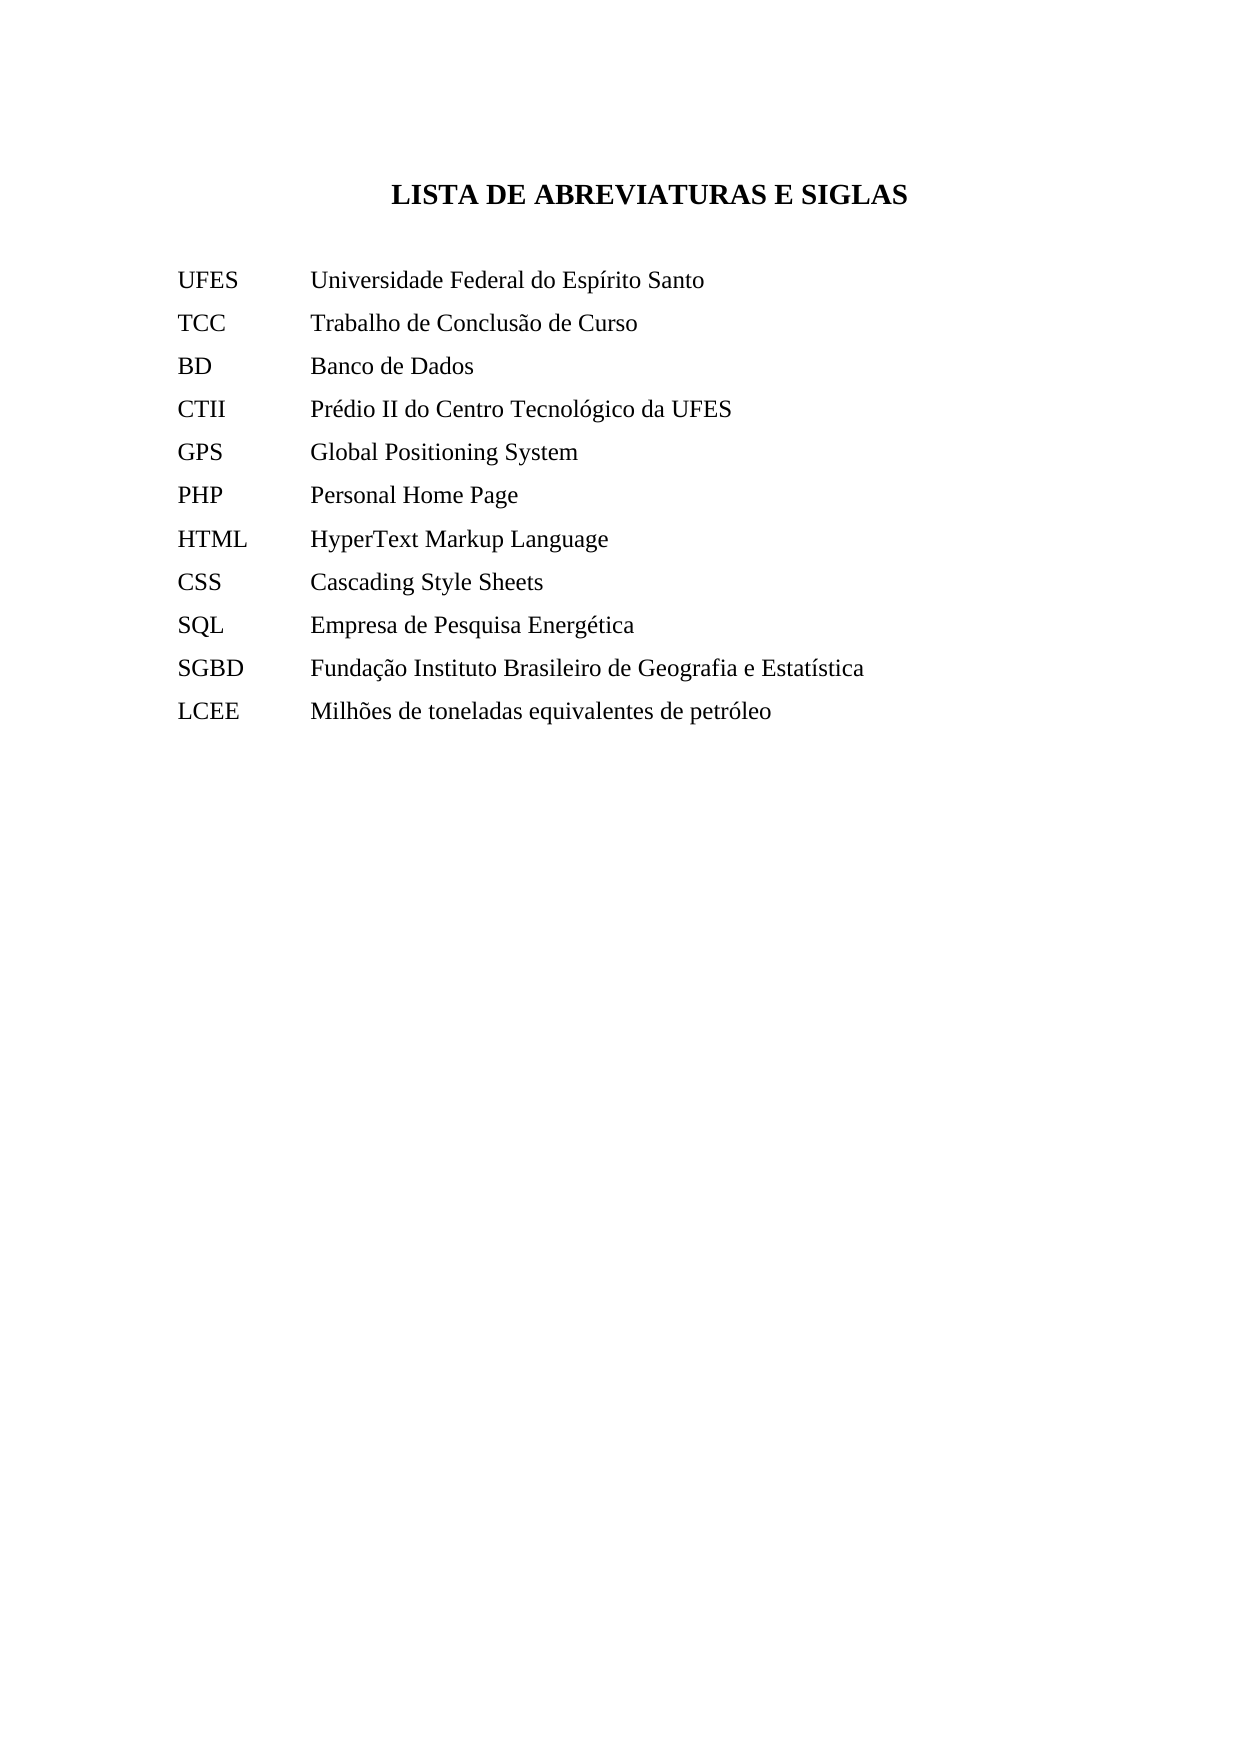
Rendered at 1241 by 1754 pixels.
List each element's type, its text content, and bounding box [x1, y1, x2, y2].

text UFES Universidade Federal do Espírito Santo [177, 265, 1122, 294]
text GPS Global Positioning System [177, 437, 1122, 466]
text SGBD Fundação Instituto Brasileiro de Geografia e Estatística [177, 653, 1122, 682]
text CSS Cascading Style Sheets [177, 567, 1122, 596]
text SQL Empresa de Pesquisa Energética [177, 610, 1122, 639]
text HTML HyperText Markup Language [177, 524, 1122, 552]
text LISTA DE ABREVIATURAS E SIGLAS [177, 177, 1122, 211]
text TCC Trabalho de Conclusão de Curso [177, 308, 1122, 337]
text BD Banco de Dados [177, 351, 1122, 380]
text PHP Personal Home Page [177, 481, 1122, 509]
text CTII Prédio II do Centro Tecnológico da UFES [177, 394, 1122, 423]
text LCEE Milhões de toneladas equivalentes de petróleo [177, 696, 1122, 725]
